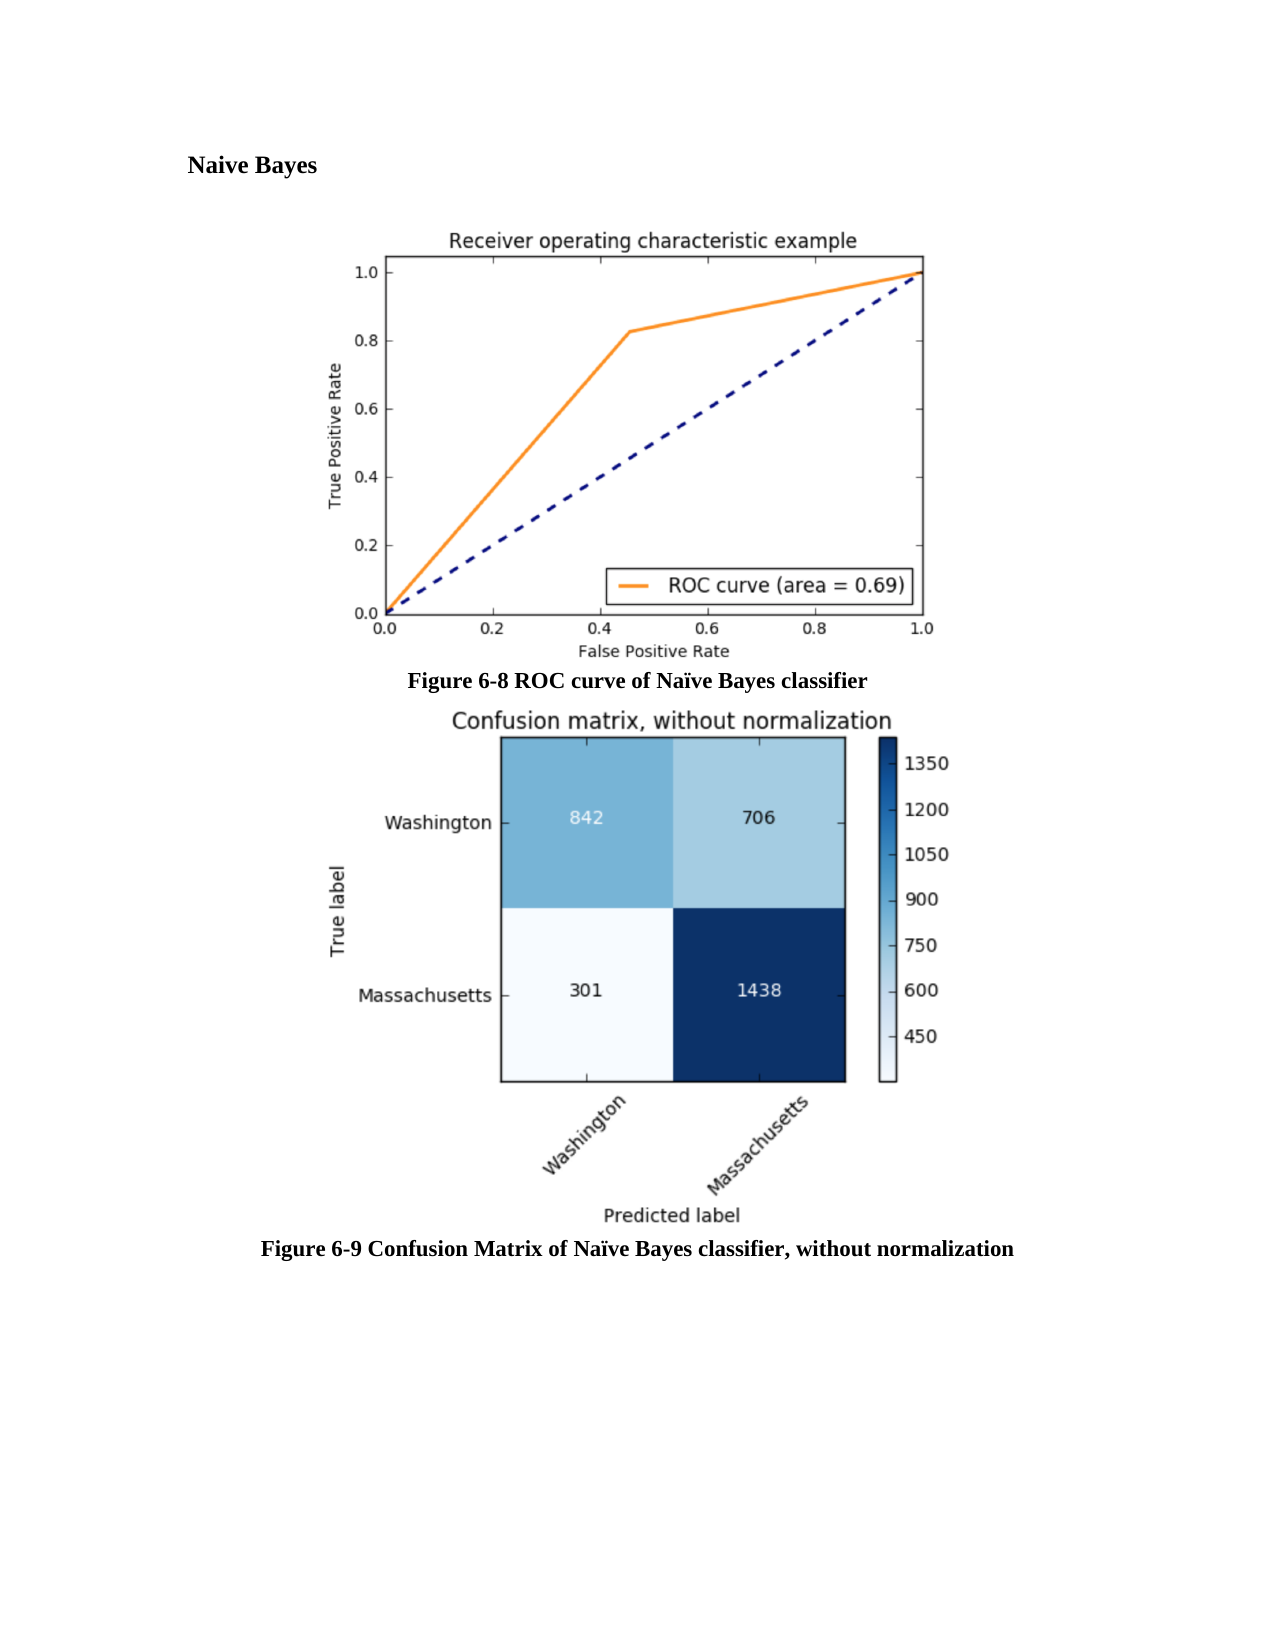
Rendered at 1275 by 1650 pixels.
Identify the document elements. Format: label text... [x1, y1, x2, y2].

text Figure 6-8 ROC curve of Naïve Bayes classifier [187, 667, 1087, 693]
picture [325, 225, 951, 662]
subtitle Naive Bayes [187, 150, 1087, 179]
picture [325, 697, 951, 1231]
text Figure 6-9 Confusion Matrix of Naïve Bayes classifier, without normalization [187, 1235, 1087, 1262]
